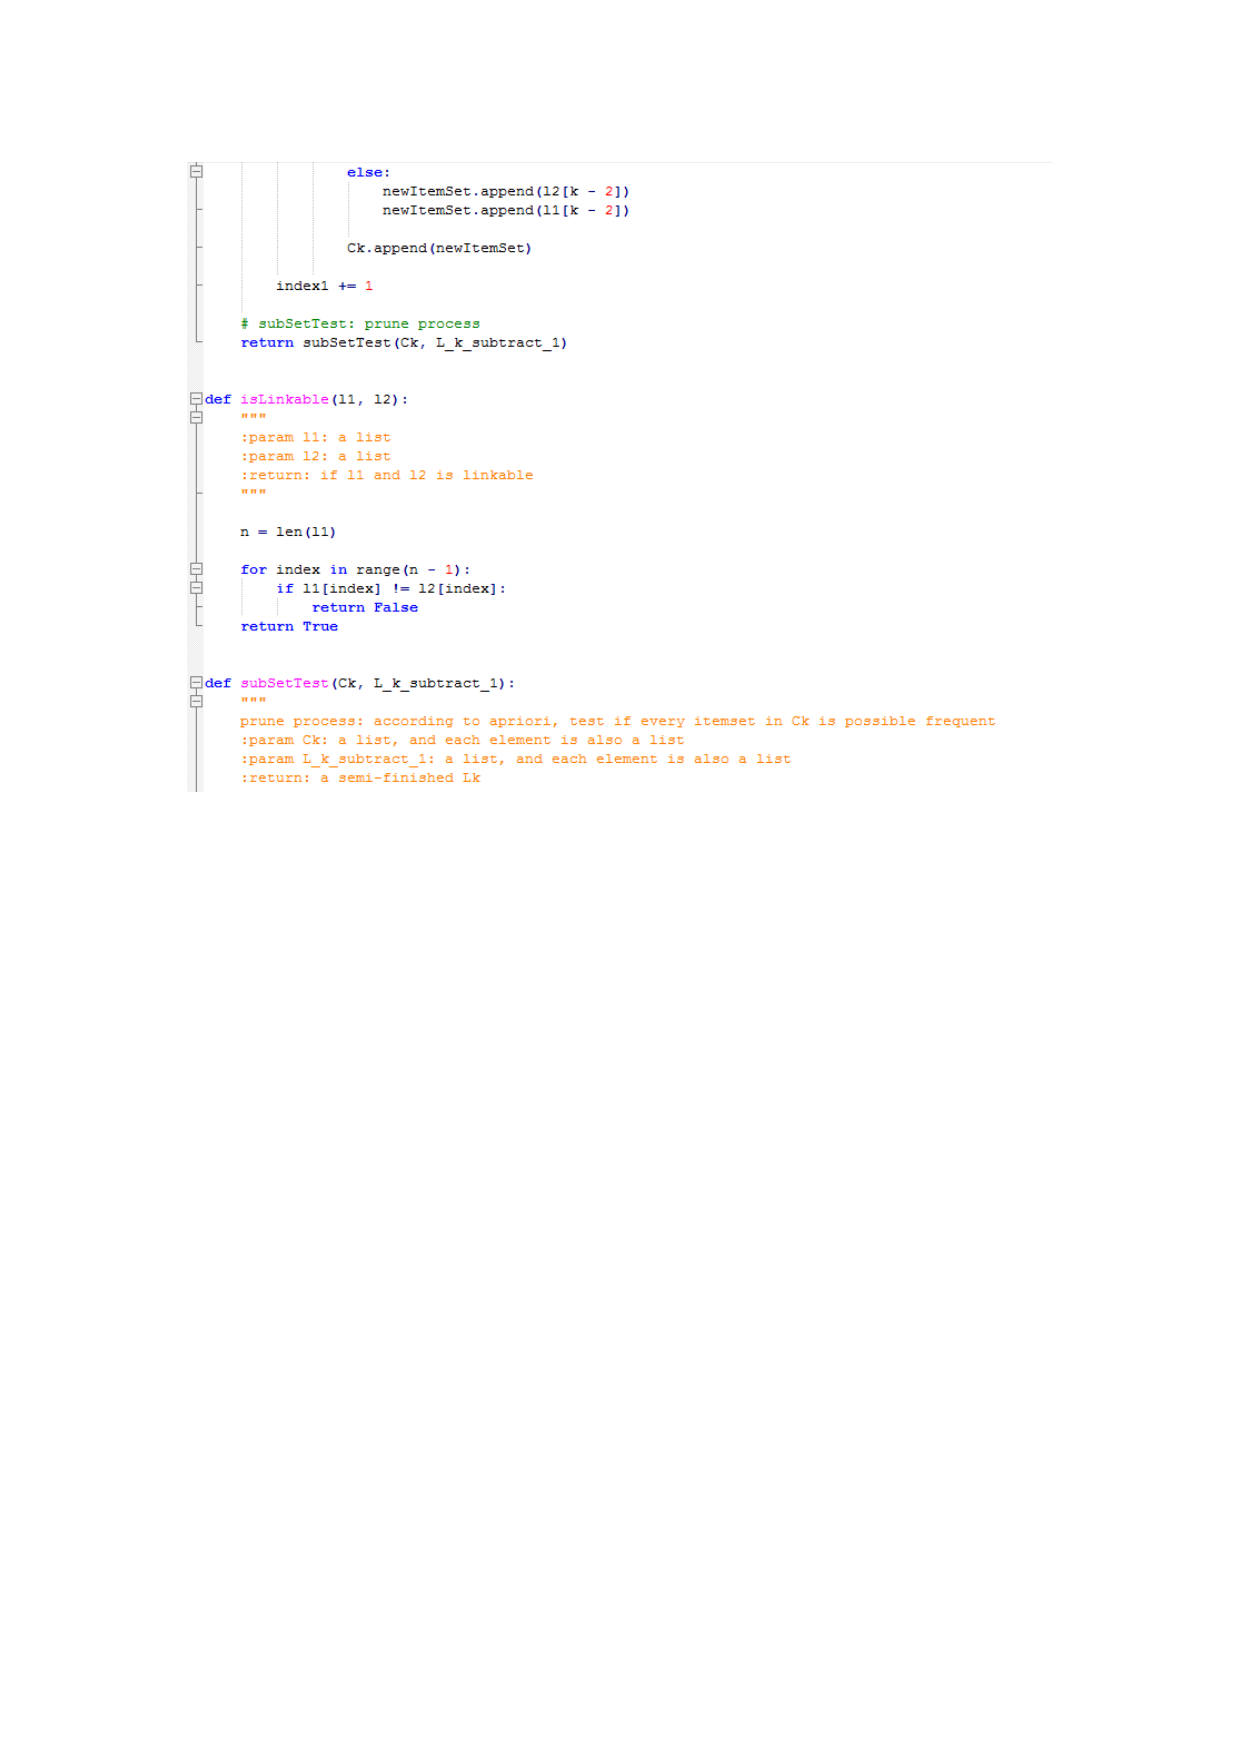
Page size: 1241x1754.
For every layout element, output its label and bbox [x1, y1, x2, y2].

picture [187, 162, 1053, 792]
